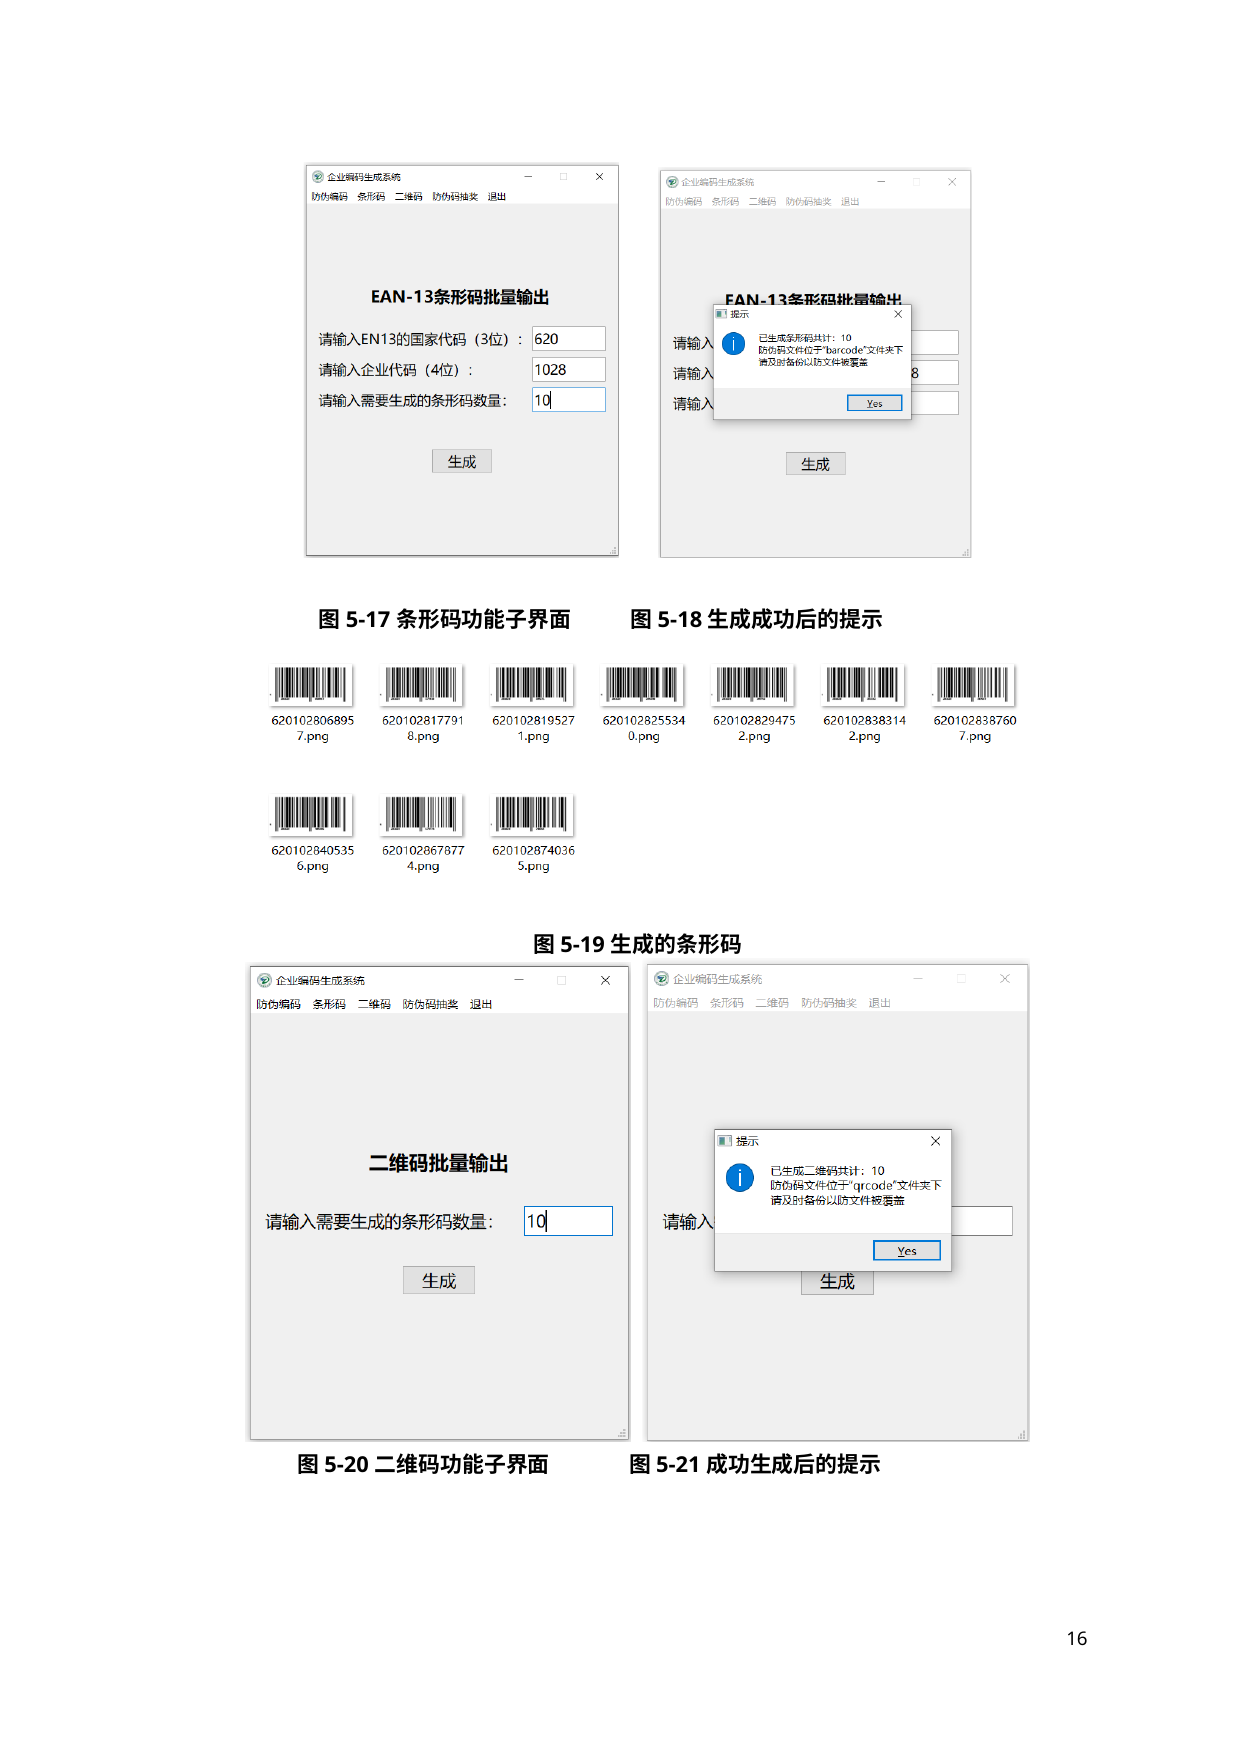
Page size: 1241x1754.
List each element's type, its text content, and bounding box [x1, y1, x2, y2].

picture [245, 962, 631, 1442]
picture [252, 633, 1023, 919]
text 图 5-19 生成的条形码 [187, 926, 1087, 959]
text 图 5-17 条形码功能子界面 图 5-18 生成成功后的提示 [275, 601, 1087, 634]
picture [658, 167, 972, 558]
picture [303, 162, 619, 558]
picture [642, 958, 1030, 1442]
text 图 5-20 二维码功能子界面 图 5-21 成功生成后的提示 [187, 1446, 1087, 1479]
